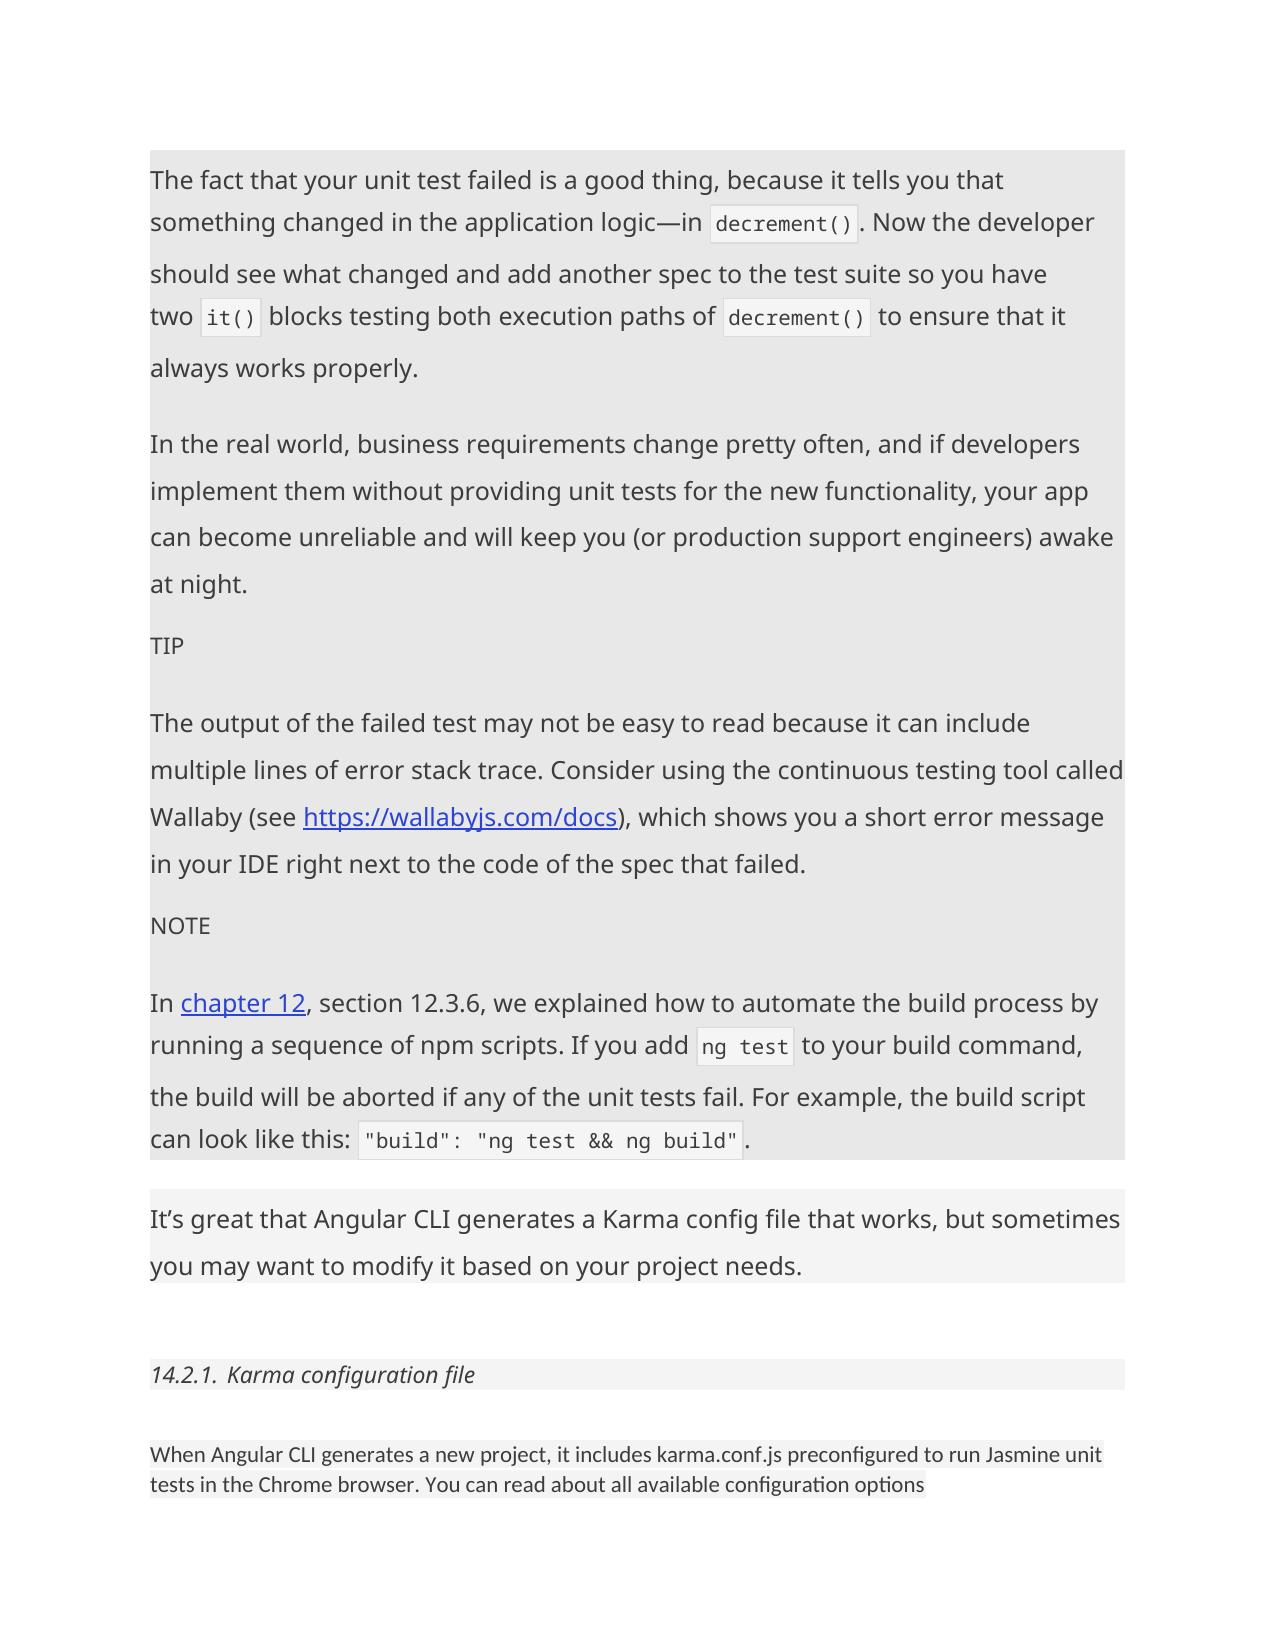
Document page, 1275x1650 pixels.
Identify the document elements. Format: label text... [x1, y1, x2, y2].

text The fact that your unit test failed is a good thing, because it tells you that something changed in the application logic—in decrement(). Now the developer should see what changed and add another spec to the test suite so you have two it() blocks testing both execution paths of decrement() to ensure that it always works properly. [150, 150, 1125, 384]
subtitle 14.2.1. Karma configuration file [150, 1359, 1125, 1390]
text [150, 1440, 1125, 1498]
text It’s great that Angular CLI generates a Karma config file that works, but sometimes you may want to modify it based on your project needs. [150, 1189, 1125, 1283]
text In chapter 12, section 12.3.6, we explained how to automate the build process by running a sequence of npm scripts. If you add ng test to your build command, the build will be aborted if any of the unit tests fail. For example, the build script can look like this: "build": "ng test && ng build". [150, 973, 1125, 1160]
text In the real world, business requirements change pretty often, and if developers implement them without providing unit tests for the new functionality, your app can become unreliable and will keep you (or production support engineers) awake at night. [150, 413, 1125, 601]
text The output of the failed test may not be easy to read because it can include multiple lines of error stack trace. Consider using the continuous testing tool called Wallaby (see https://wallabyjs.com/docs), which shows you a short error message in your IDE right next to the code of the spec that failed. [150, 693, 1125, 881]
subtitle NOTE [150, 910, 1125, 941]
subtitle TIP [150, 630, 1125, 661]
